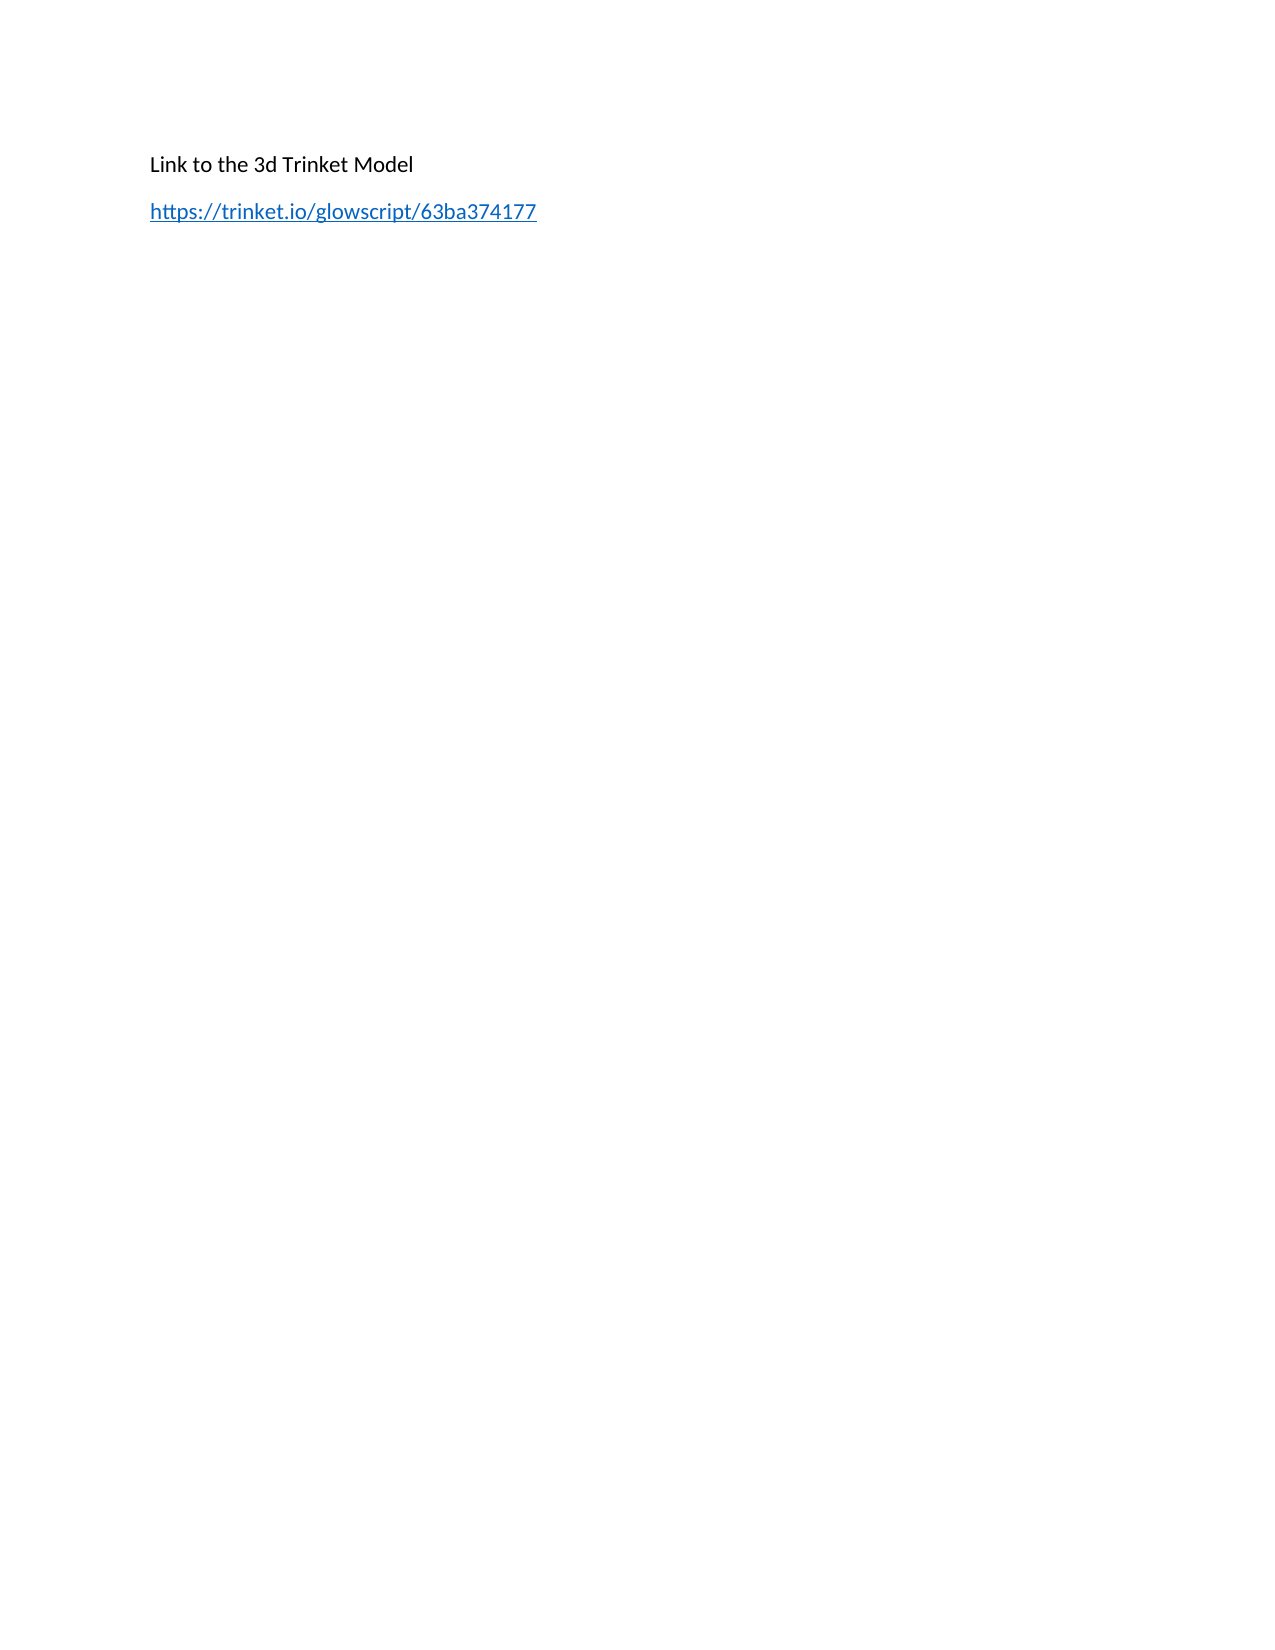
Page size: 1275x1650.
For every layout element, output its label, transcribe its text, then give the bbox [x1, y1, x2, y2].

text https://trinket.io/glowscript/63ba374177 [150, 197, 1125, 225]
text Link to the 3d Trinket Model [150, 150, 1125, 178]
